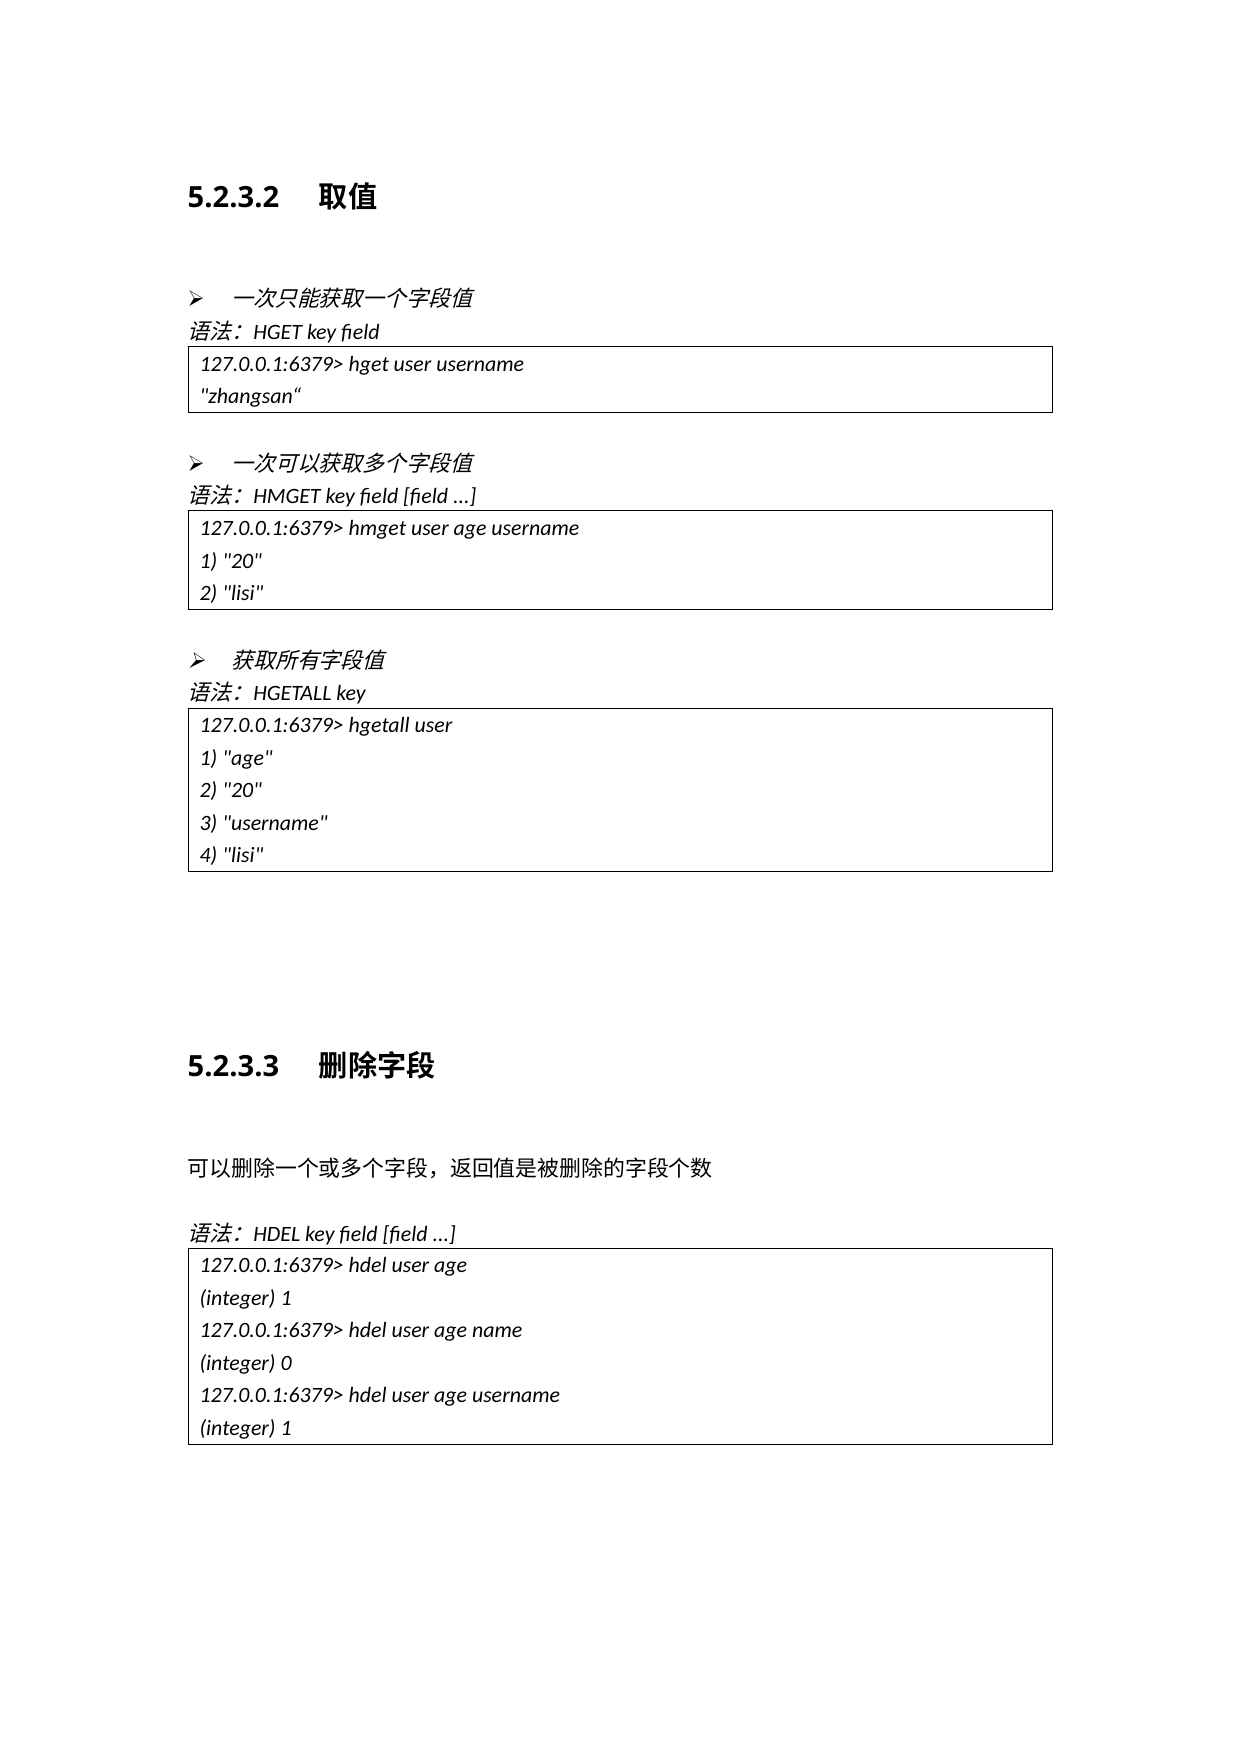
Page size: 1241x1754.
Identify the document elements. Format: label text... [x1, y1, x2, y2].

text 语法：HGET key field [187, 313, 1053, 346]
subtitle 取值 [187, 162, 1053, 227]
table_header 127.0.0.1:6379> hmget user age username 1) "20" 2) "lisi" [189, 511, 1052, 609]
table_header 127.0.0.1:6379> hgetall user 1) "age" 2) "20" 3) "username" 4) "lisi" [189, 709, 1052, 871]
subtitle 删除字段 [187, 1031, 1053, 1096]
list 获取所有字段值 [187, 642, 1053, 675]
list 一次只能获取一个字段值 [187, 281, 1053, 313]
text 语法：HGETALL key [187, 675, 1053, 707]
table_header 127.0.0.1:6379> hget user username "zhangsan“ [189, 347, 1052, 412]
text 语法：HMGET key field [field ...] [187, 478, 1053, 510]
text 语法：HDEL key field [field ...] [187, 1215, 1053, 1248]
table_header 127.0.0.1:6379> hdel user age (integer) 1 127.0.0.1:6379> hdel user age name (integer) 0 127.0.0.1:6379> hdel user age username (integer) 1 [189, 1249, 1052, 1444]
list 一次可以获取多个字段值 [187, 445, 1053, 478]
text 可以删除一个或多个字段，返回值是被删除的字段个数 [187, 1150, 1053, 1183]
